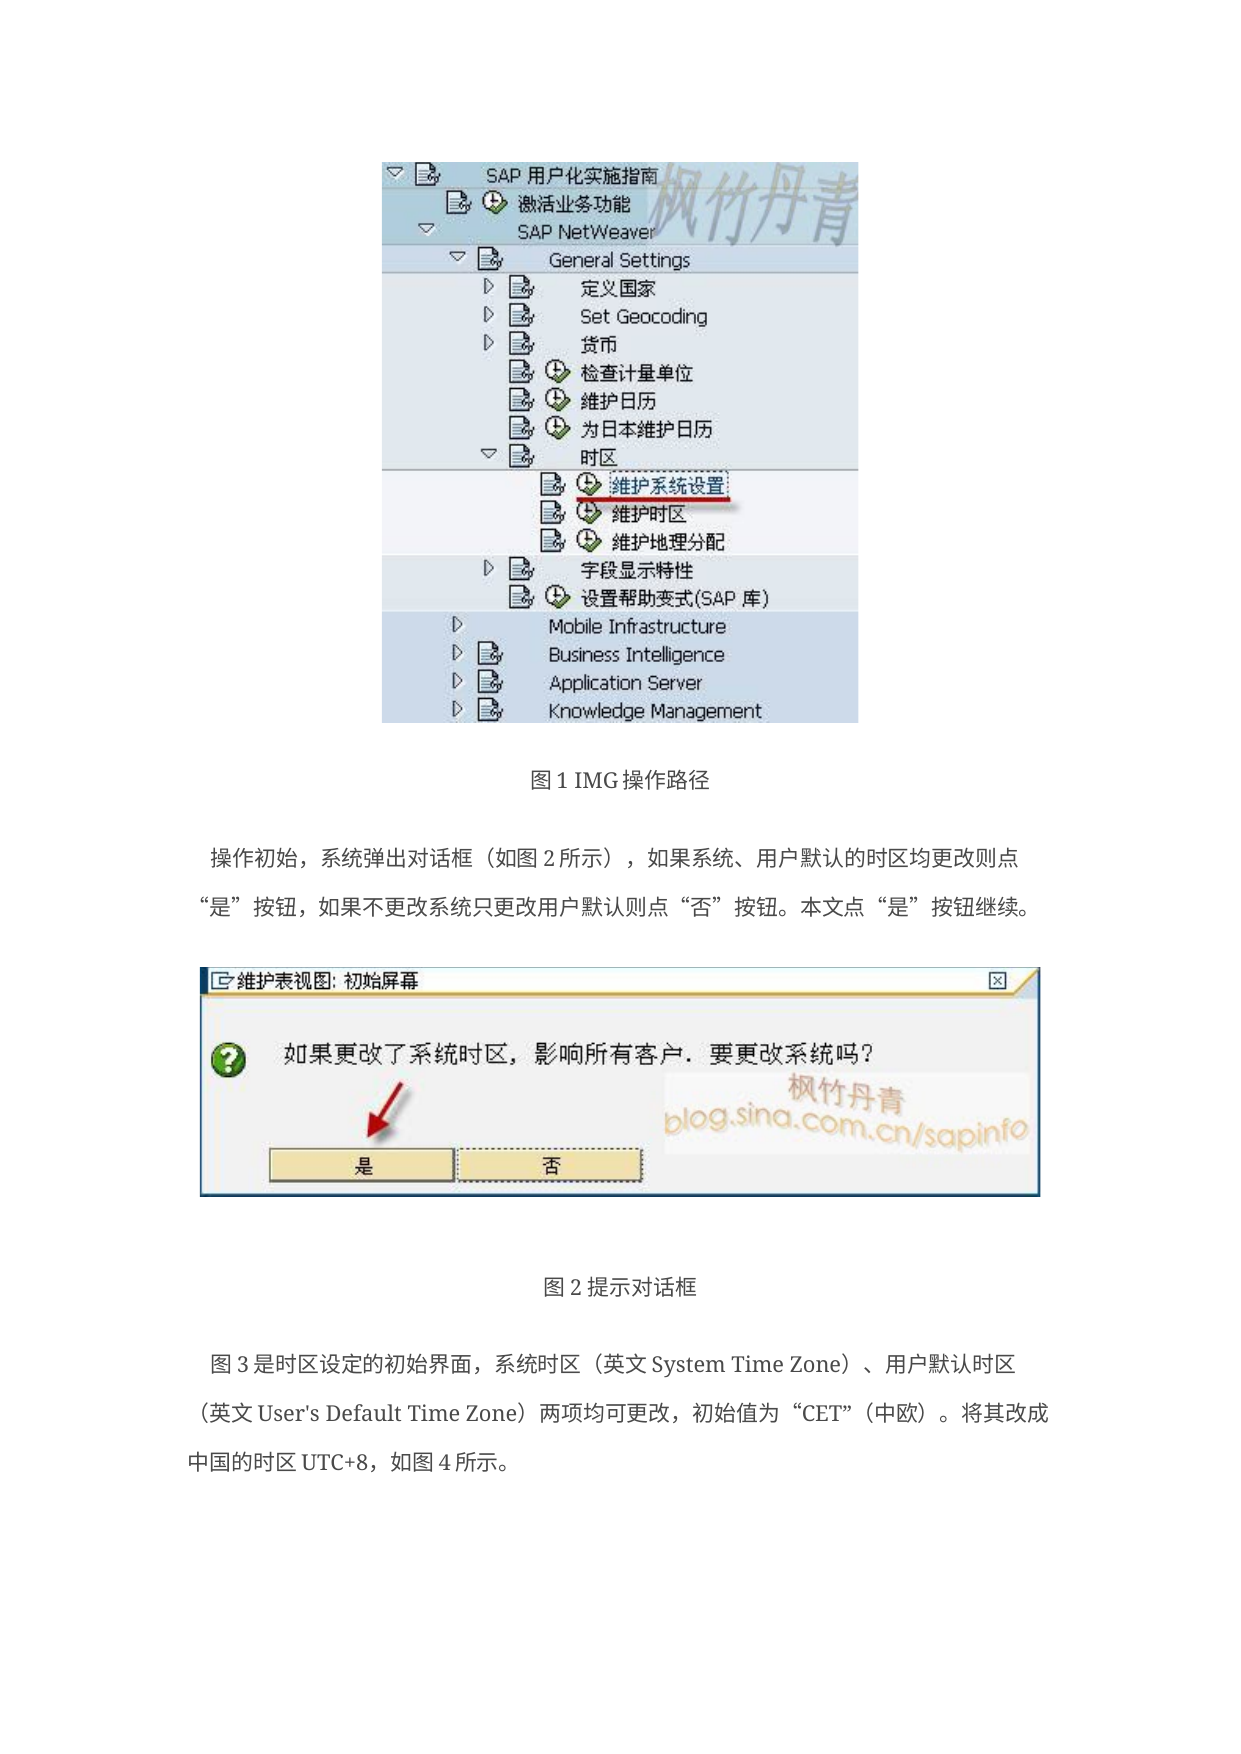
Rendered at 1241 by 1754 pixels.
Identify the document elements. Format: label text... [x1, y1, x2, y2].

text 图3是时区设定的初始界面，系统时区（英文System Time Zone）、用户默认时区（英文User's Default Time Zone）两项均可更改，初始值为“CET”（中欧）。将其改成中国的时区UTC+8，如图4所示。 [187, 1347, 1053, 1477]
picture [381, 162, 859, 723]
picture [199, 967, 1041, 1197]
text 操作初始，系统弹出对话框（如图2所示），如果系统、用户默认的时区均更改则点“是”按钮，如果不更改系统只更改用户默认则点“否”按钮。本文点“是”按钮继续。 [187, 841, 1053, 922]
text 图2 提示对话框 [187, 1269, 1053, 1302]
